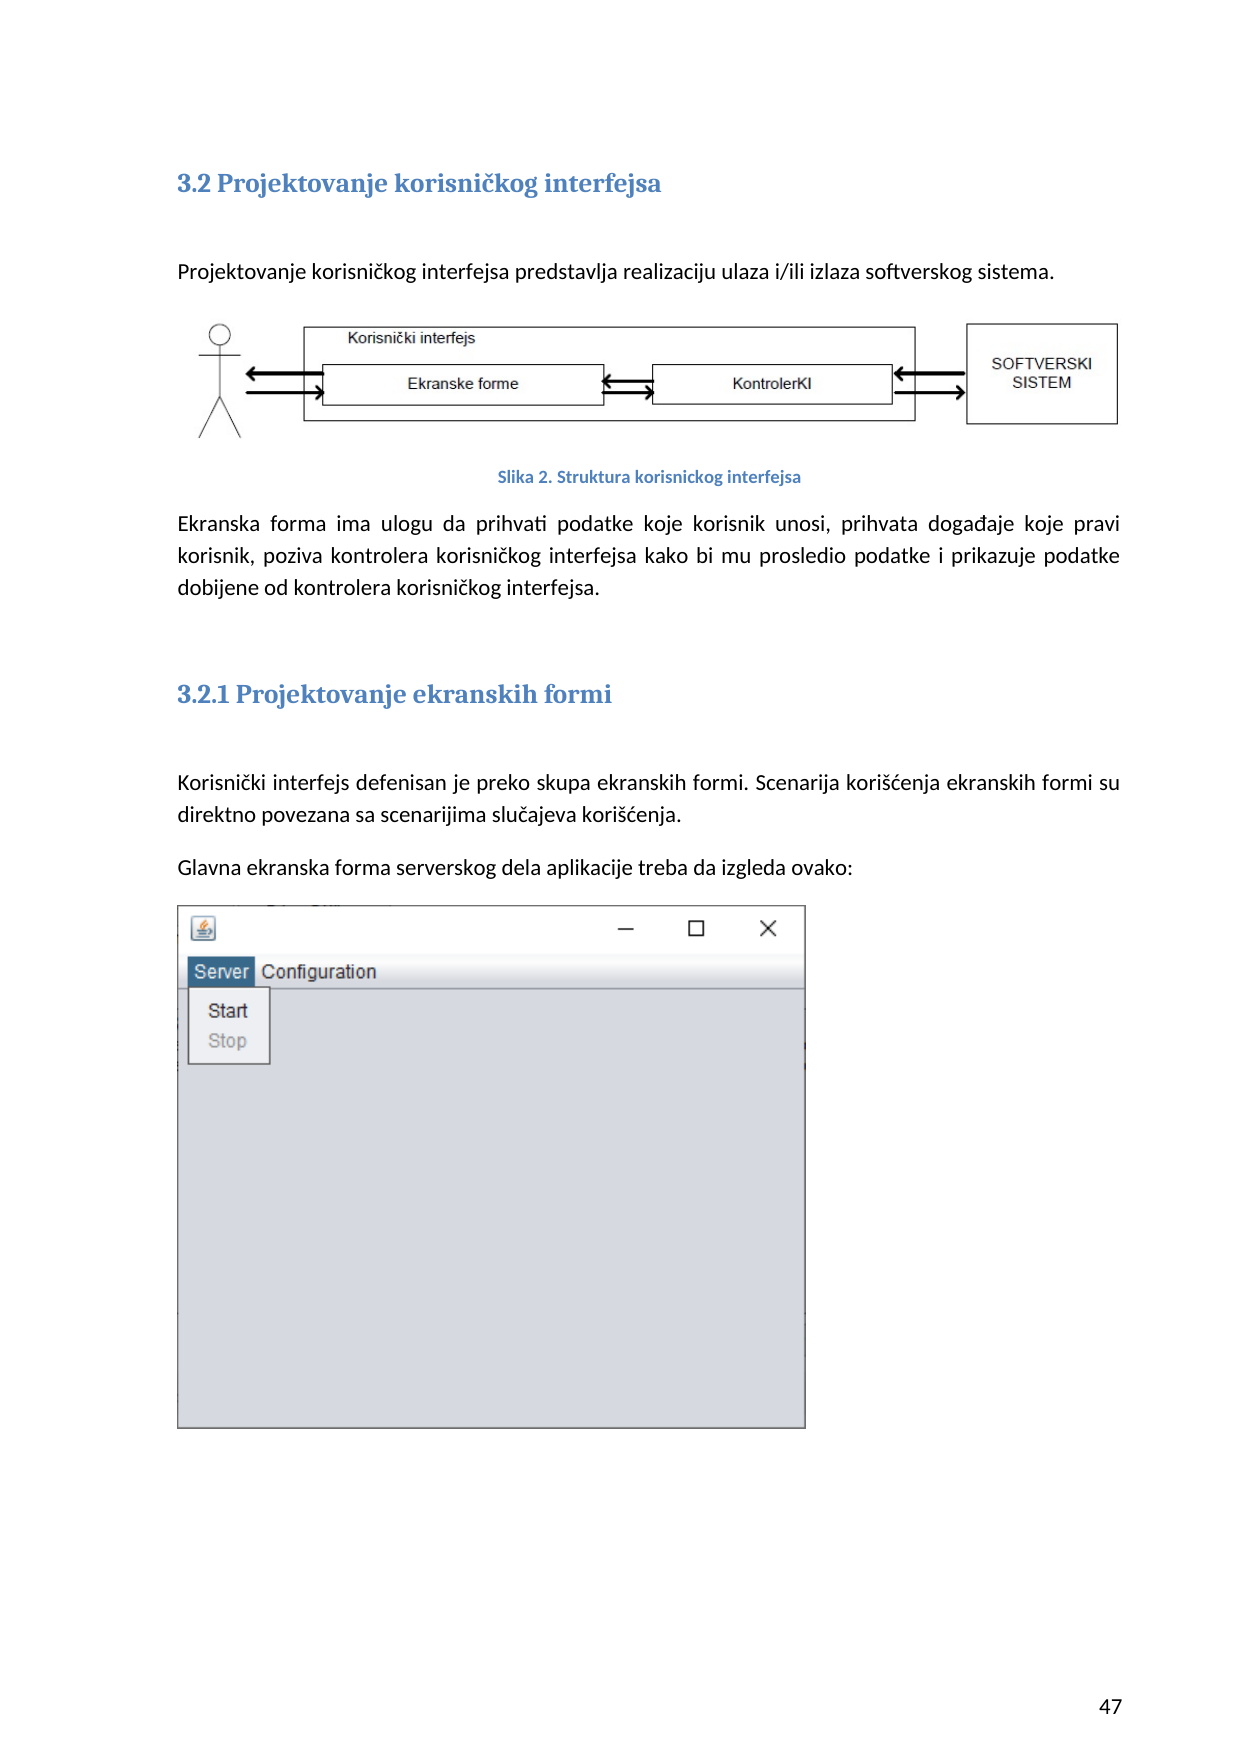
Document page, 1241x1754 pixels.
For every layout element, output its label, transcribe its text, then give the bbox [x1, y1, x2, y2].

picture [177, 310, 1121, 440]
picture [177, 905, 806, 1429]
text Ekranska forma ima ulogu da prihvati podatke koje korisnik unosi, prihvata događaje koje pravi korisnik, poziva kontrolera korisničkog interfejsa kako bi mu prosledio podatke i prikazuje podatke dobijene od kontrolera korisničkog interfejsa. [177, 509, 1122, 601]
text Slika 2. Struktura korisnickog interfejsa [177, 465, 1122, 488]
text Glavna ekranska forma serverskog dela aplikacije treba da izgleda ovako: [177, 853, 1122, 881]
subtitle 3.2.1 Projektovanje ekranskih formi [177, 679, 1122, 710]
text Korisnički interfejs defenisan je preko skupa ekranskih formi. Scenarija korišćenja ekranskih formi su direktno povezana sa scenarijima slučajeva korišćenja. [177, 768, 1122, 828]
subtitle 3.2 Projektovanje korisničkog interfejsa [177, 168, 1122, 199]
text Projektovanje korisničkog interfejsa predstavlja realizaciju ulaza i/ili izlaza softverskog sistema. [177, 257, 1122, 285]
